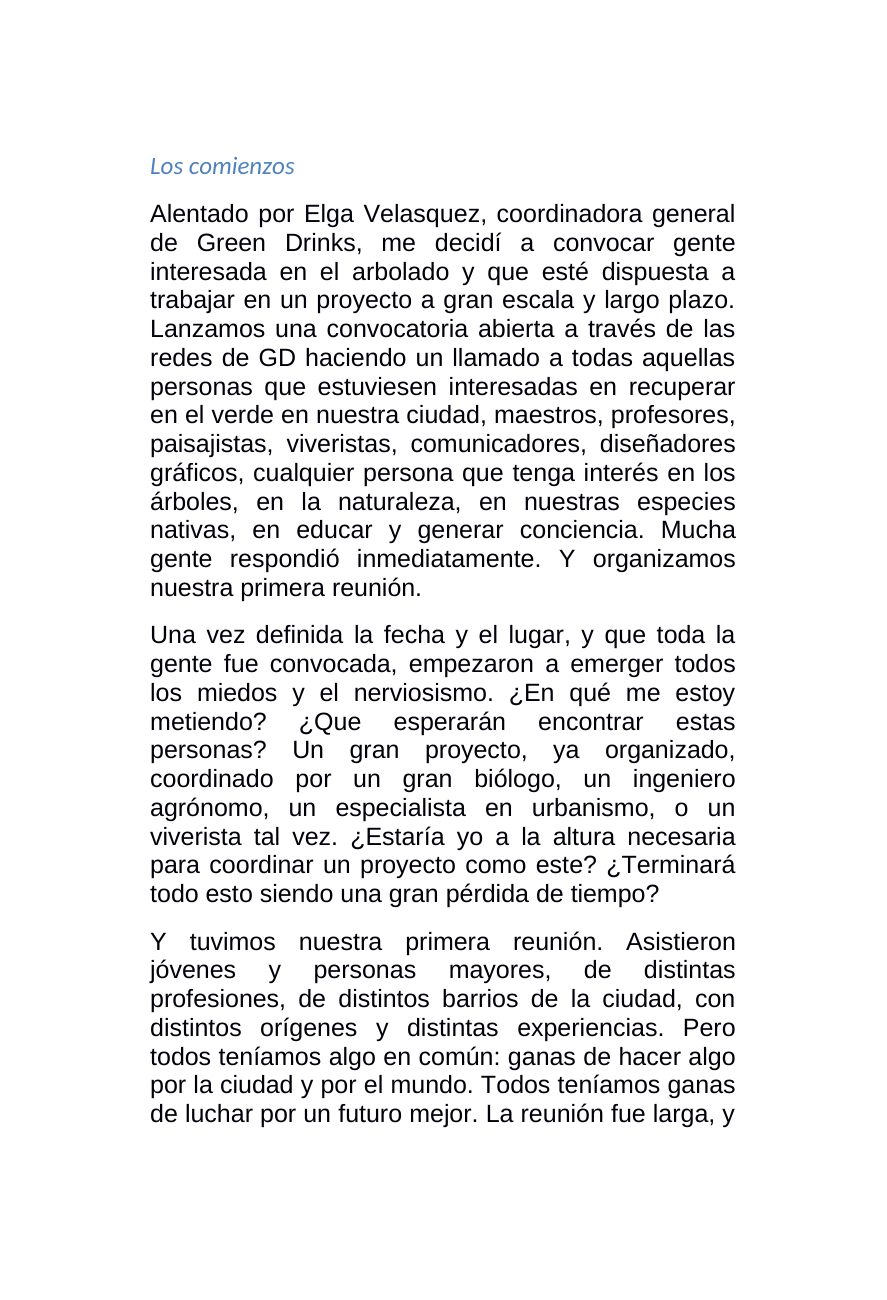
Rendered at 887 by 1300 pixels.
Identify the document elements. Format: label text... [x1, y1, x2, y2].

subtitle Los comienzos [150, 150, 736, 181]
text Alentado por Elga Velasquez, coordinadora general de Green Drinks, me decidí a convocar gente interesada en el arbolado y que esté dispuesta a trabajar en un proyecto a gran escala y largo plazo. Lanzamos una convocatoria abierta a través de las redes de GD haciendo un llamado a todas aquellas personas que estuviesen interesadas en recuperar en el verde en nuestra ciudad, maestros, profesores, paisajistas, viveristas, comunicadores, diseñadores gráficos, cualquier persona que tenga interés en los árboles, en la naturaleza, en nuestras especies nativas, en educar y generar conciencia. Mucha gente respondió inmediatamente. Y organizamos nuestra primera reunión. [150, 199, 736, 602]
text Una vez definida la fecha y el lugar, y que toda la gente fue convocada, empezaron a emerger todos los miedos y el nerviosismo. ¿En qué me estoy metiendo? ¿Que esperarán encontrar estas personas? Un gran proyecto, ya organizado, coordinado por un gran biólogo, un ingeniero agrónomo, un especialista en urbanismo, o un viverista tal vez. ¿Estaría yo a la altura necesaria para coordinar un proyecto como este? ¿Terminará todo esto siendo una gran pérdida de tiempo? [150, 621, 736, 908]
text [150, 927, 736, 1128]
